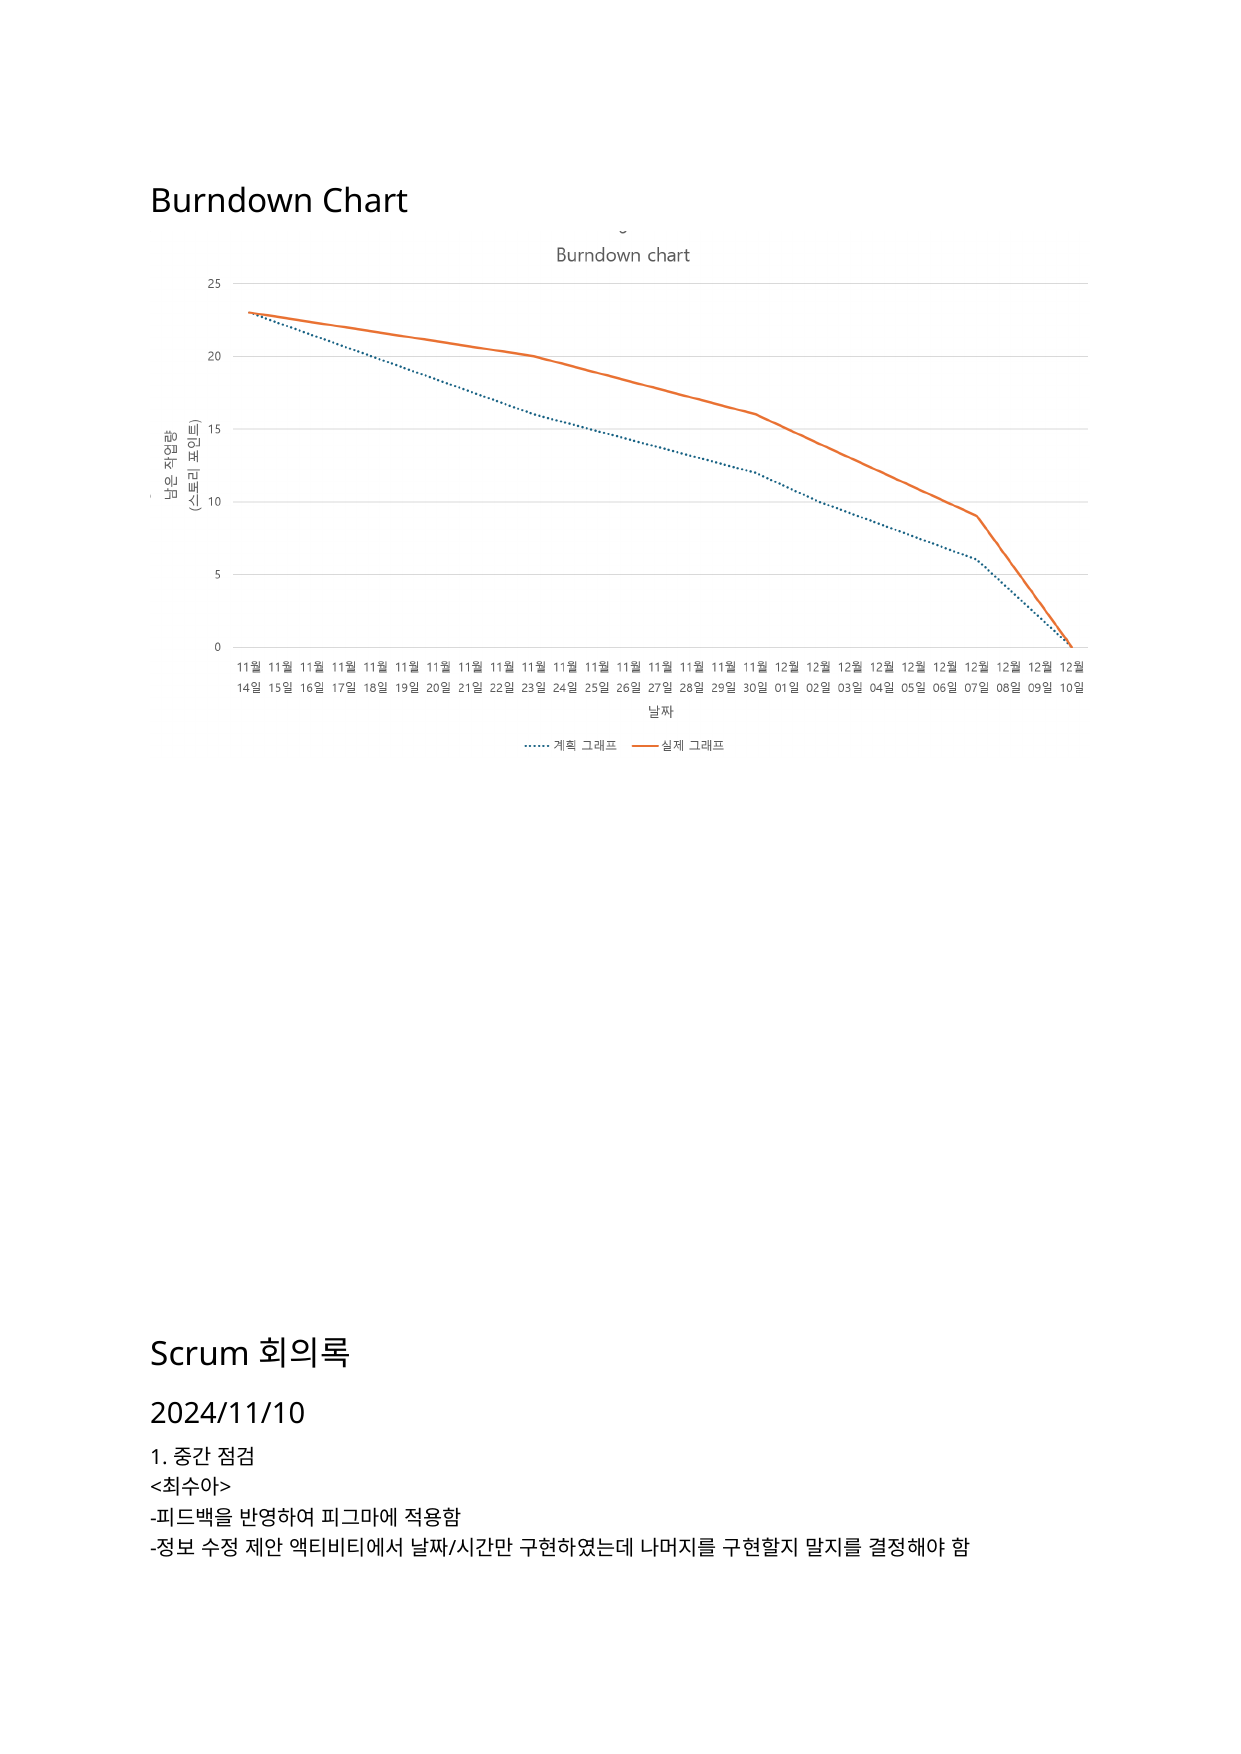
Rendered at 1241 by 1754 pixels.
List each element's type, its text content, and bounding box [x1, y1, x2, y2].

picture [150, 231, 1091, 758]
text -피드백을 반영하여 피그마에 적용함 [150, 1501, 1090, 1531]
text -정보 수정 제안 액티비티에서 날짜/시간만 구현하였는데 나머지를 구현할지 말지를 결정해야 함 [150, 1531, 1090, 1561]
subtitle Burndown Chart [150, 177, 1090, 223]
text <최수아> [150, 1470, 1090, 1501]
text 1. 중간 점검 [150, 1440, 1090, 1470]
subtitle Scrum 회의록 [150, 1327, 1090, 1375]
subtitle 2024/11/10 [150, 1392, 1090, 1432]
